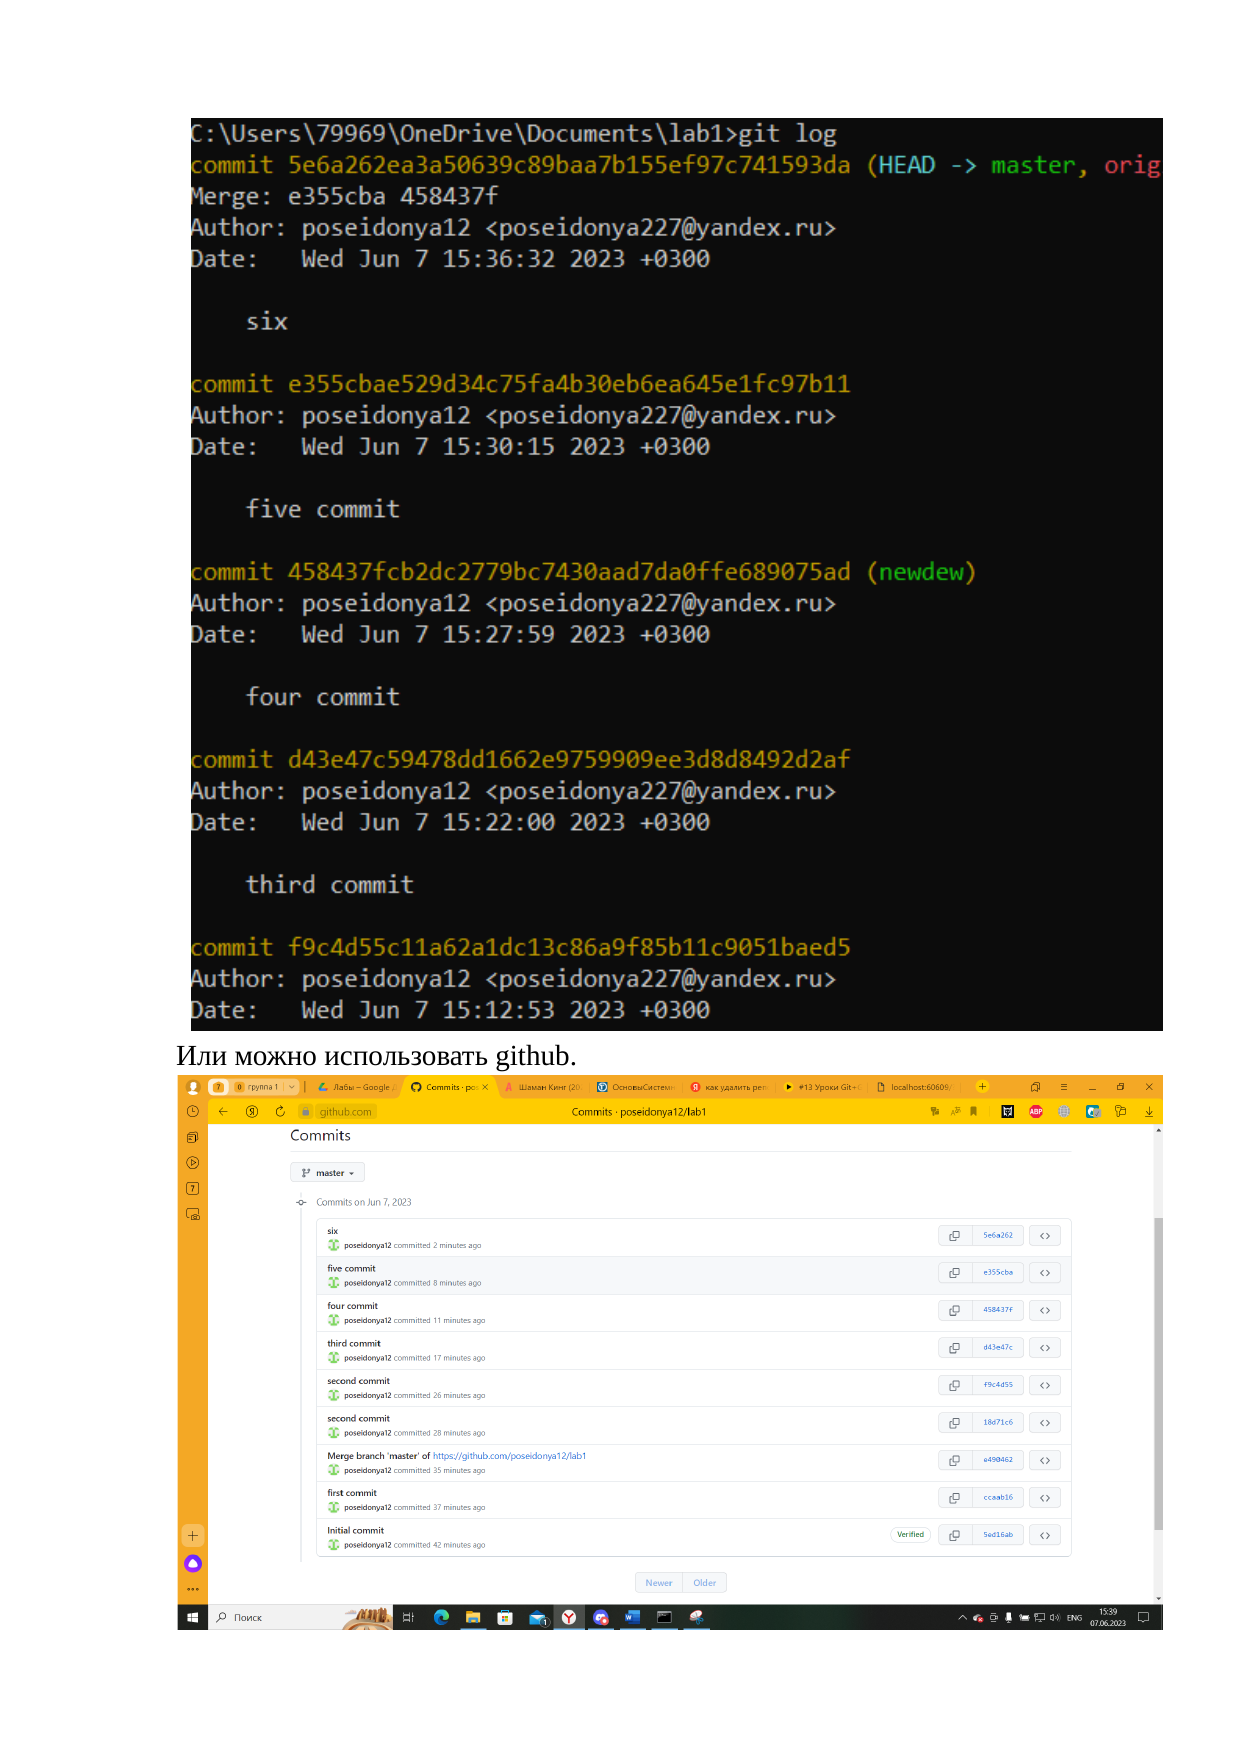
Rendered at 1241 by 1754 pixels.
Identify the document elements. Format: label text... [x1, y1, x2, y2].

text Или можно использовать github. [176, 1038, 1155, 1071]
picture [177, 1075, 1163, 1630]
picture [191, 118, 1163, 1031]
